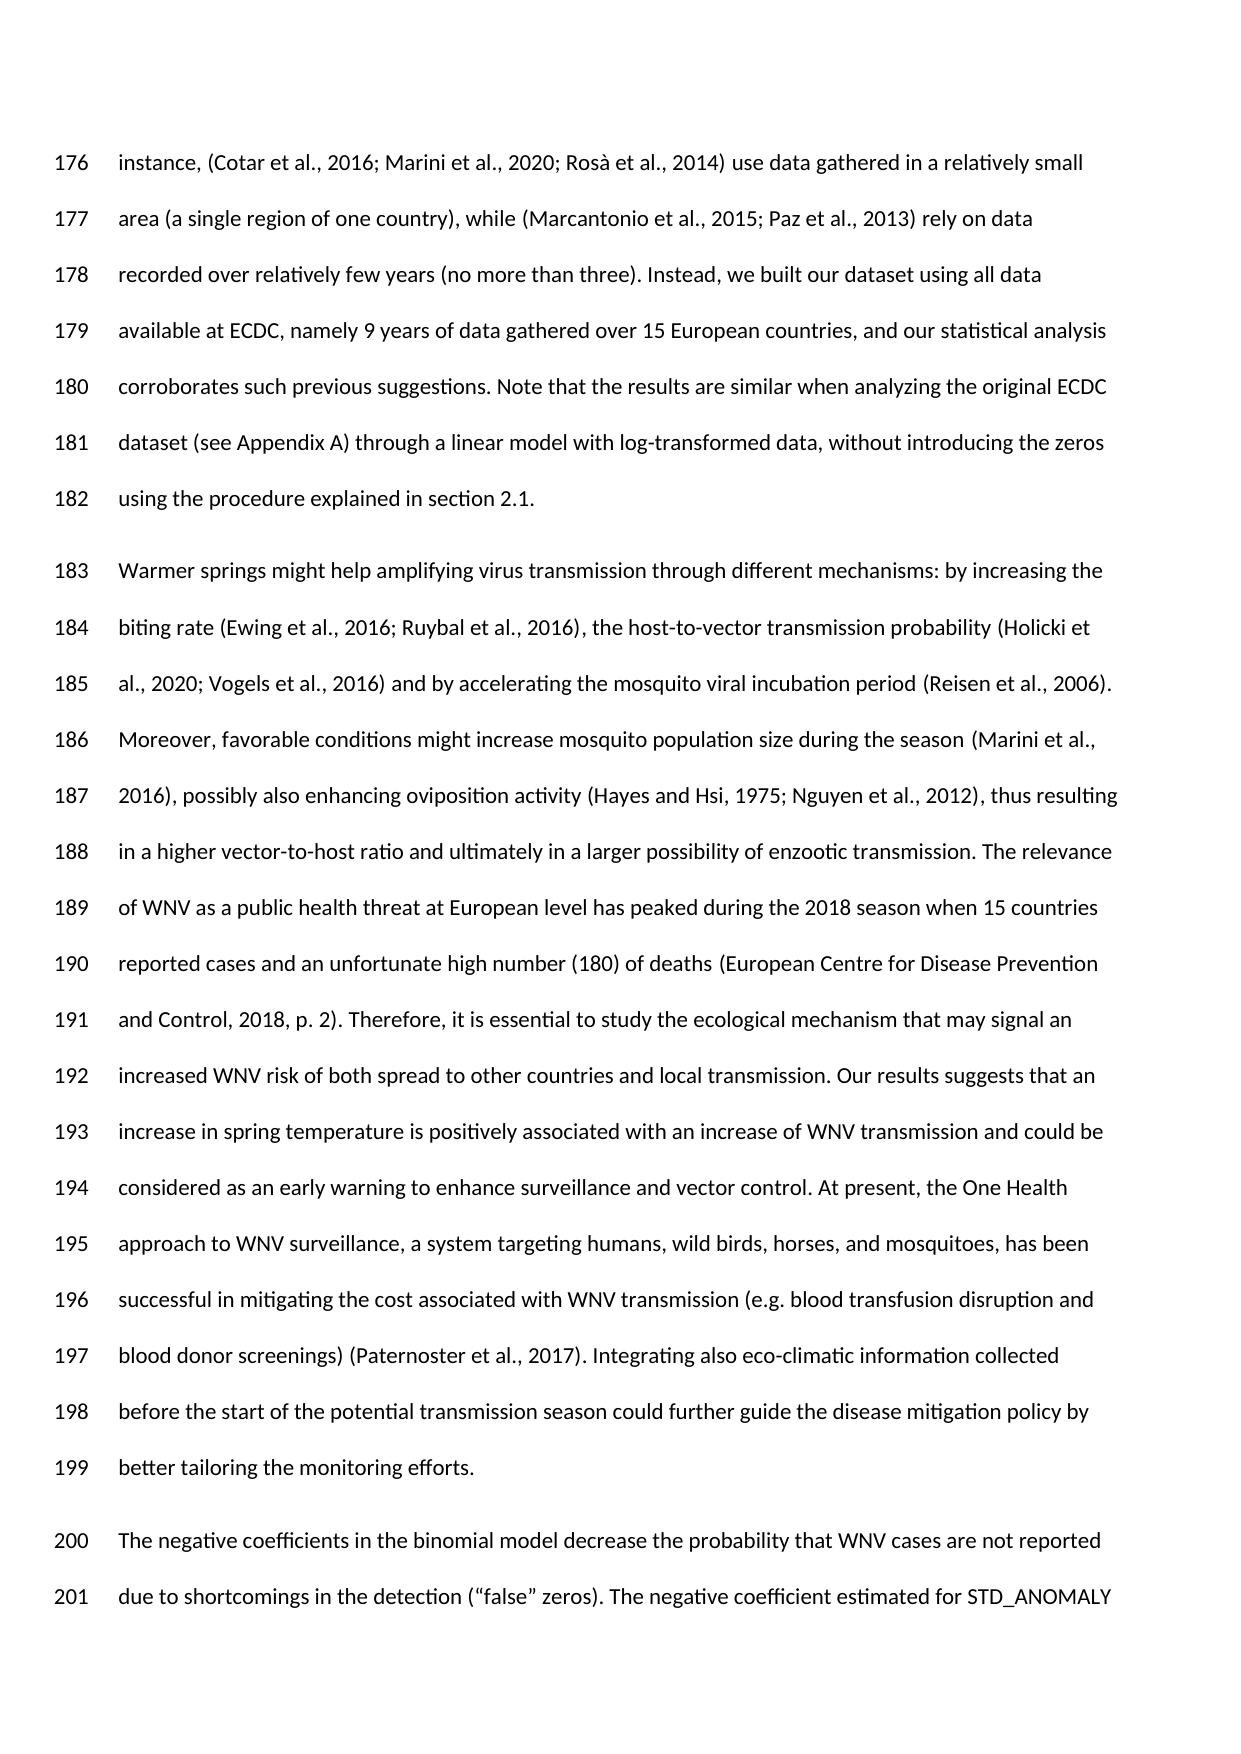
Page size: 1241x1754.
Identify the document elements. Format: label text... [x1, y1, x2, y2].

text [118, 1526, 1122, 1610]
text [118, 148, 1122, 512]
text Warmer springs might help amplifying virus transmission through different mechanisms: by increasing the biting rate (Ewing et al., 2016; Ruybal et al., 2016), the host-to-vector transmission probability (Holicki et al., 2020; Vogels et al., 2016) and by accelerating the mosquito viral incubation period (Reisen et al., 2006). Moreover, favorable conditions might increase mosquito population size during the season (Marini et al., 2016), possibly also enhancing oviposition activity (Hayes and Hsi, 1975; Nguyen et al., 2012), thus resulting in a higher vector-to-host ratio and ultimately in a larger possibility of enzootic transmission. The relevance of WNV as a public health threat at European level has peaked during the 2018 season when 15 countries reported cases and an unfortunate high number (180) of deaths (European Centre for Disease Prevention and Control, 2018, p. 2). Therefore, it is essential to study the ecological mechanism that may signal an increased WNV risk of both spread to other countries and local transmission. Our results suggests that an increase in spring temperature is positively associated with an increase of WNV transmission and could be considered as an early warning to enhance surveillance and vector control. At present, the One Health approach to WNV surveillance, a system targeting humans, wild birds, horses, and mosquitoes, has been successful in mitigating the cost associated with WNV transmission (e.g. blood transfusion disruption and blood donor screenings) (Paternoster et al., 2017). Integrating also eco-climatic information collected before the start of the potential transmission season could further guide the disease mitigation policy by better tailoring the monitoring efforts. [118, 557, 1122, 1481]
